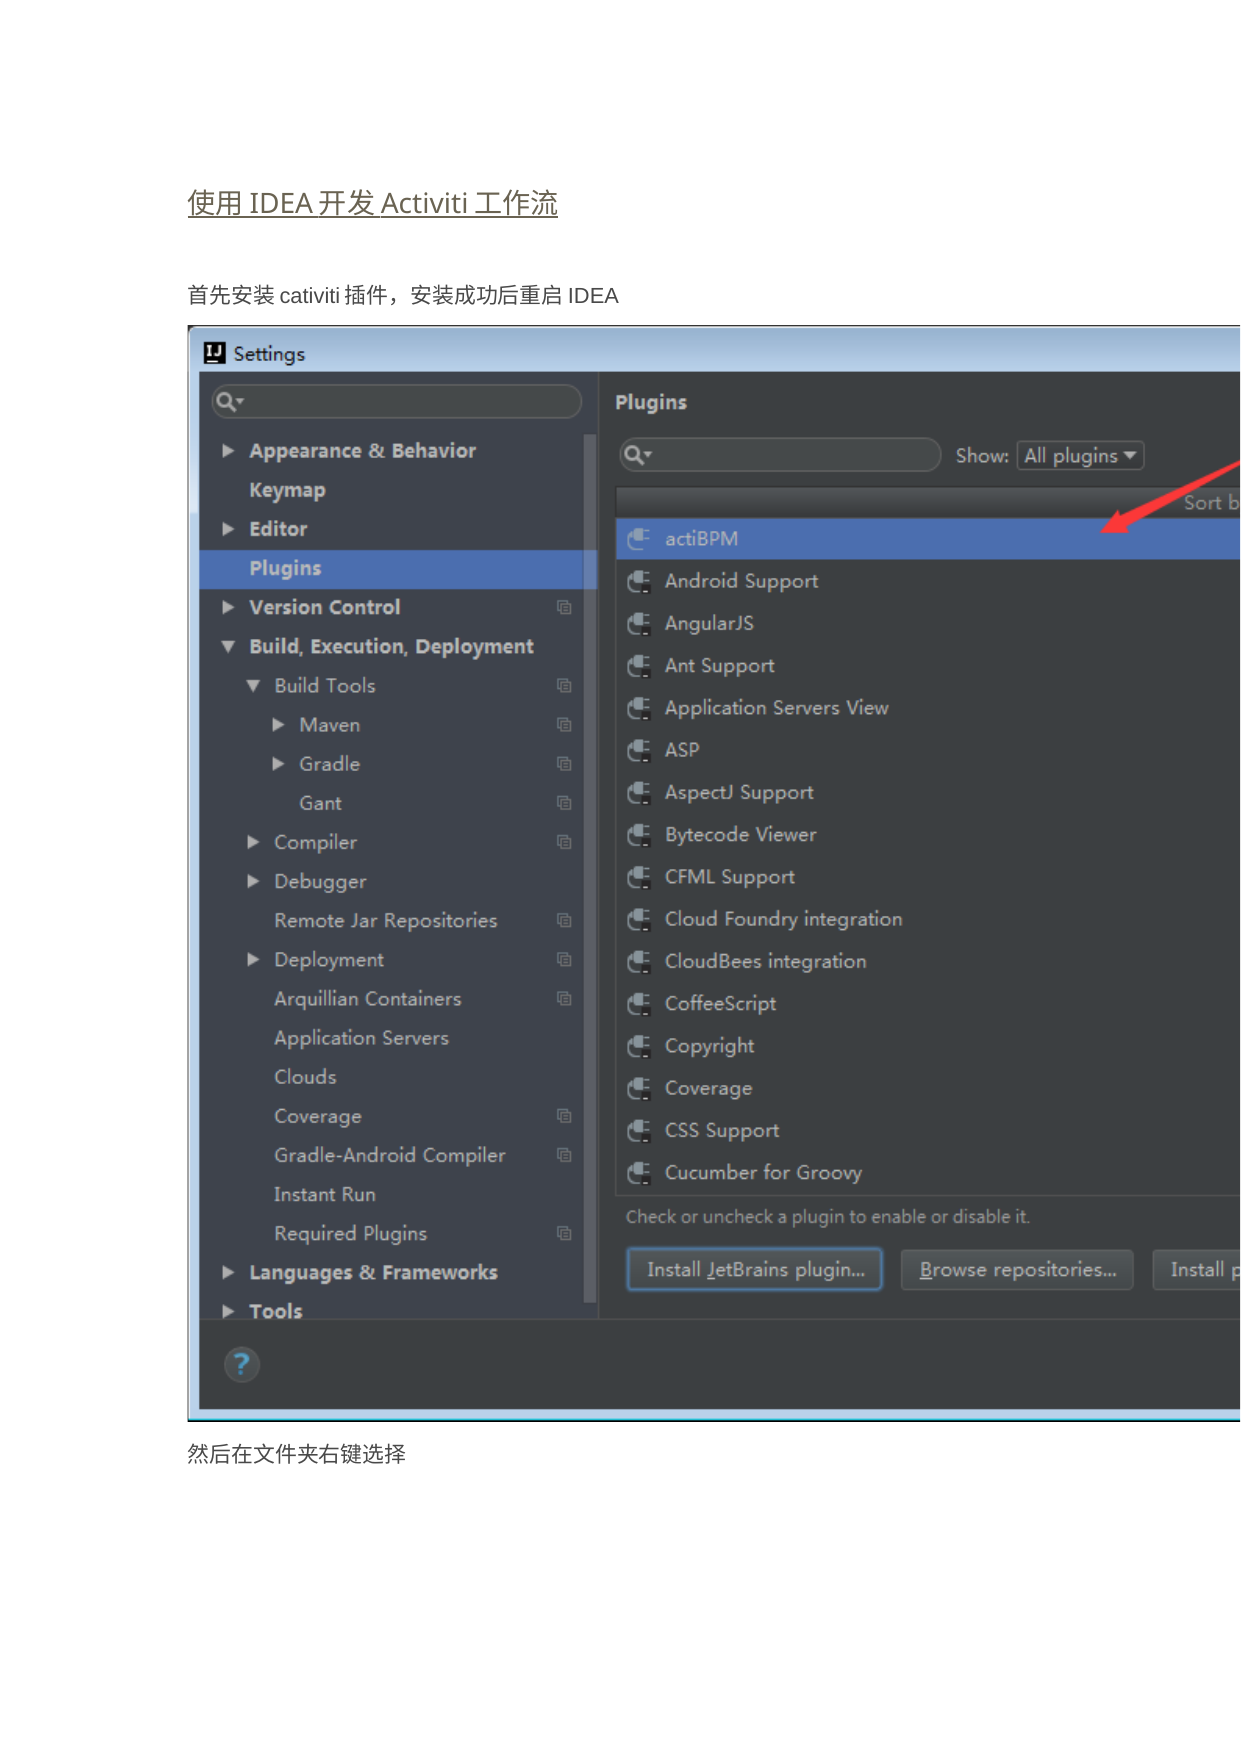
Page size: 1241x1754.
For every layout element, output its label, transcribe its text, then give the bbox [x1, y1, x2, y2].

text 然后在文件夹右键选择 [187, 1437, 1053, 1468]
text 首先安装cativiti插件，安装成功后重启IDEA [187, 278, 1053, 310]
text 使用IDEA开发Activiti工作流 [187, 181, 1053, 222]
picture [187, 325, 1241, 1422]
